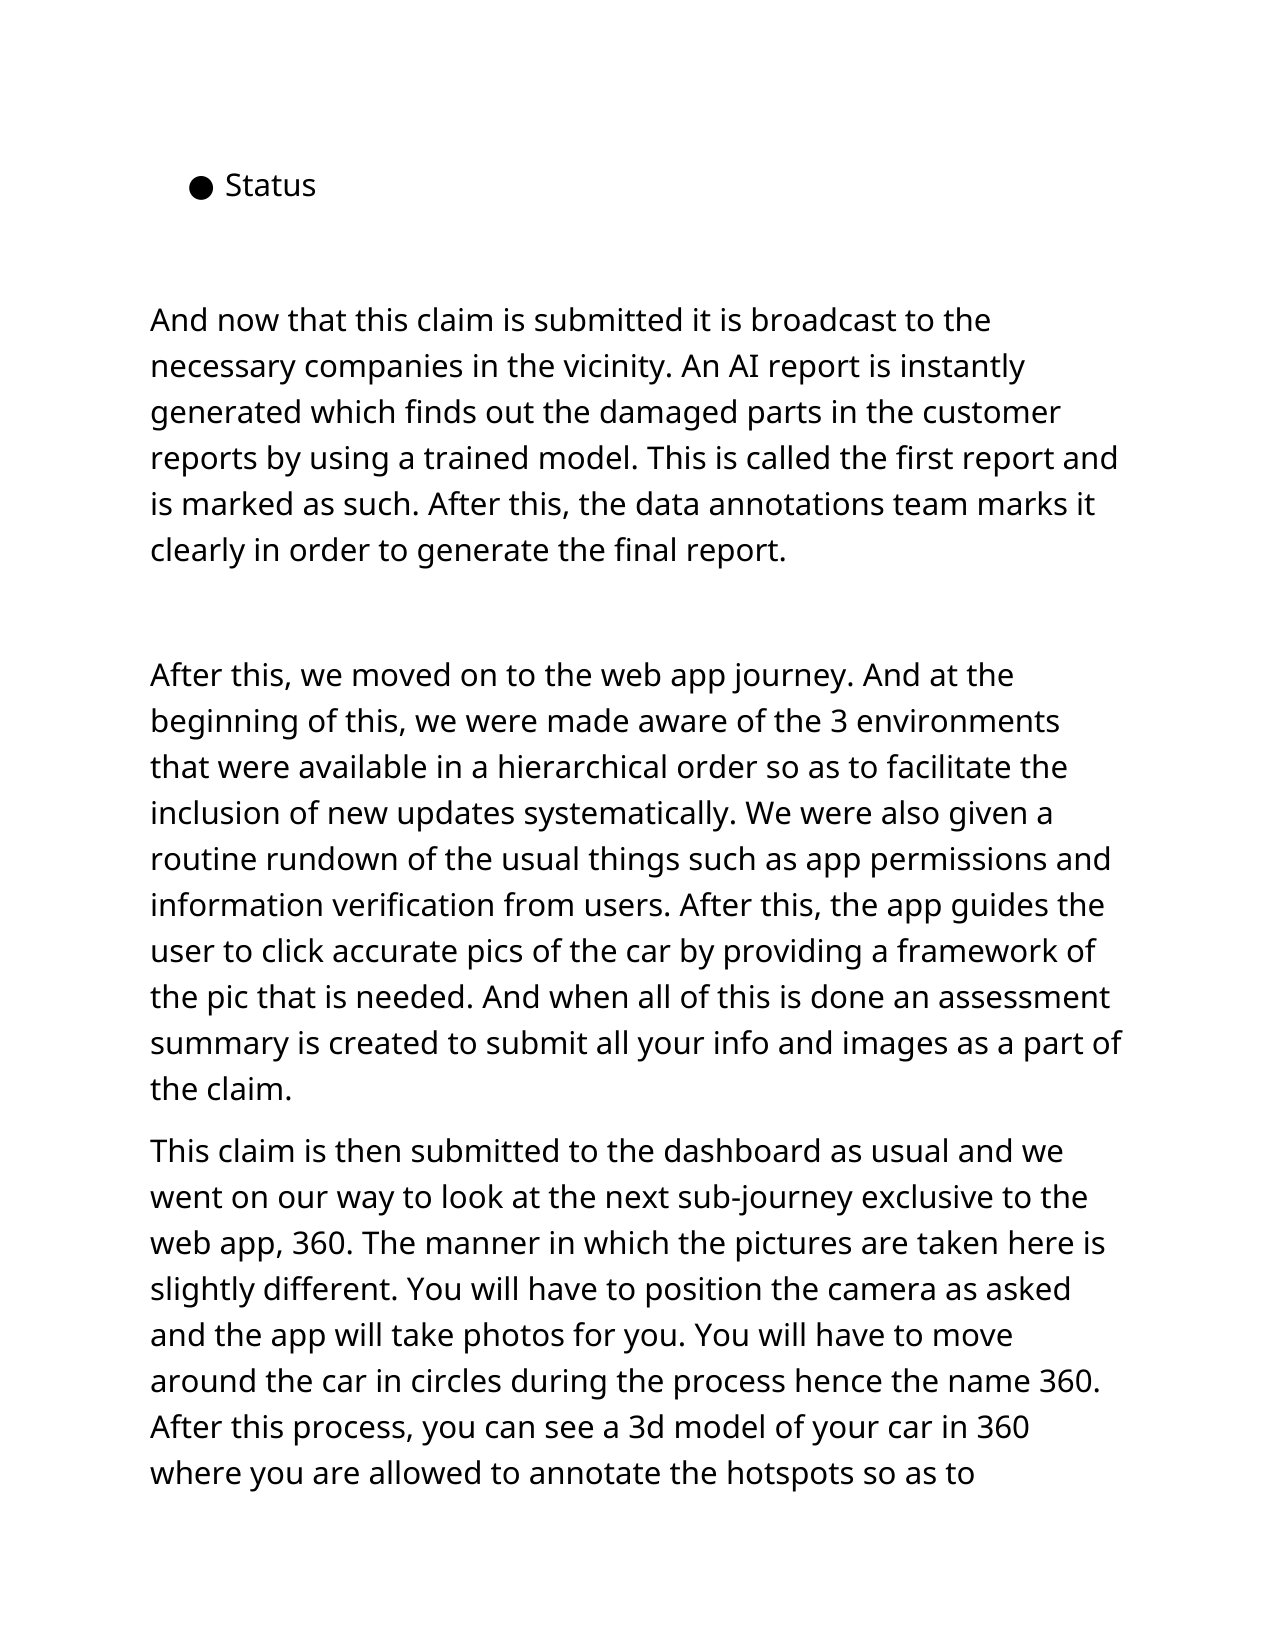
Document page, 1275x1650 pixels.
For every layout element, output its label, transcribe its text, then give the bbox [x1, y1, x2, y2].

list Status [187, 150, 1125, 214]
text After this, we moved on to the web app journey. And at the beginning of this, we were made aware of the 3 environments that were available in a hierarchical order so as to facilitate the inclusion of new updates systematically. We were also given a routine rundown of the usual things such as app permissions and information verification from users. After this, the app guides the user to click accurate pics of the car by providing a framework of the pic that is needed. And when all of this is done an assessment summary is created to submit all your info and images as a part of the claim. [150, 653, 1125, 1109]
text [150, 1129, 1125, 1493]
text And now that this claim is submitted it is broadcast to the necessary companies in the vicinity. An AI report is instantly generated which finds out the damaged parts in the customer reports by using a trained model. This is called the first report and is marked as such. After this, the data annotations team marks it clearly in order to generate the final report. [150, 298, 1125, 571]
